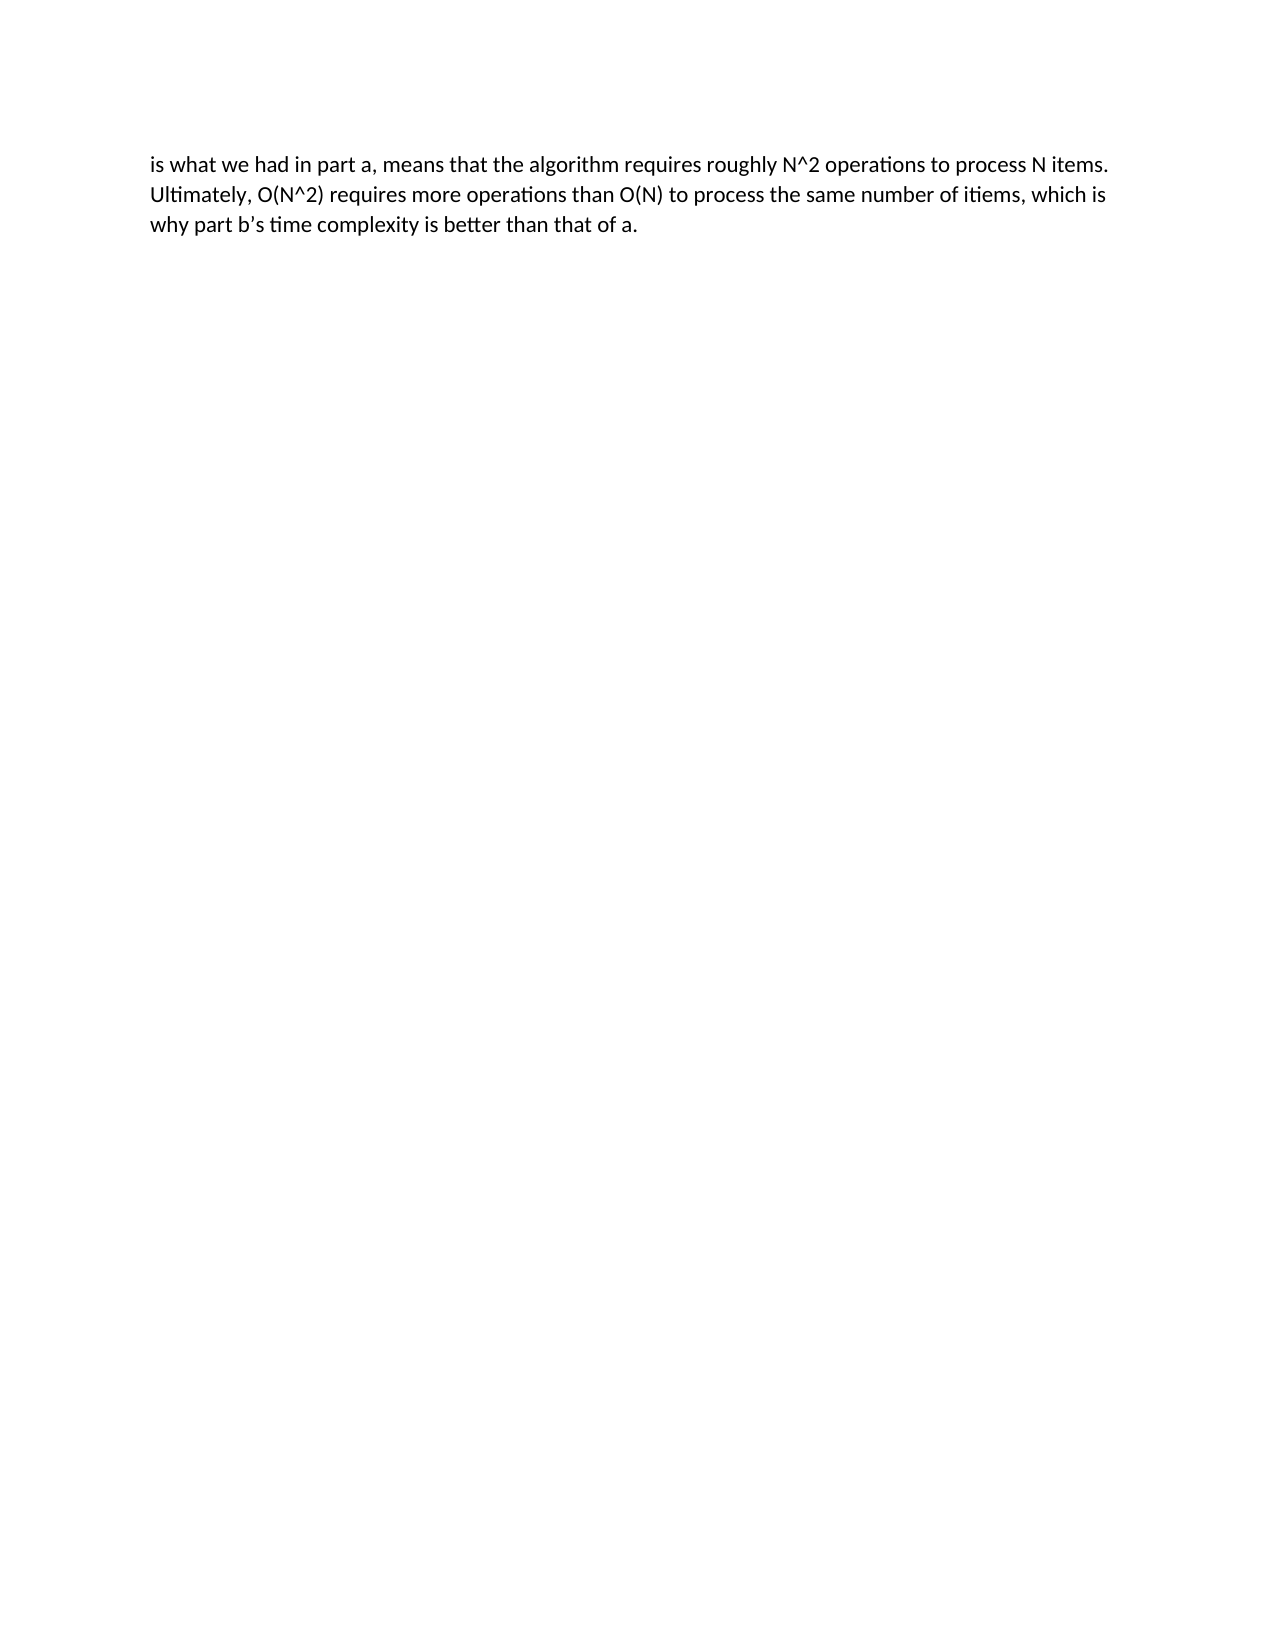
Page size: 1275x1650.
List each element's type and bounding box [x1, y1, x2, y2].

text [150, 150, 1125, 238]
